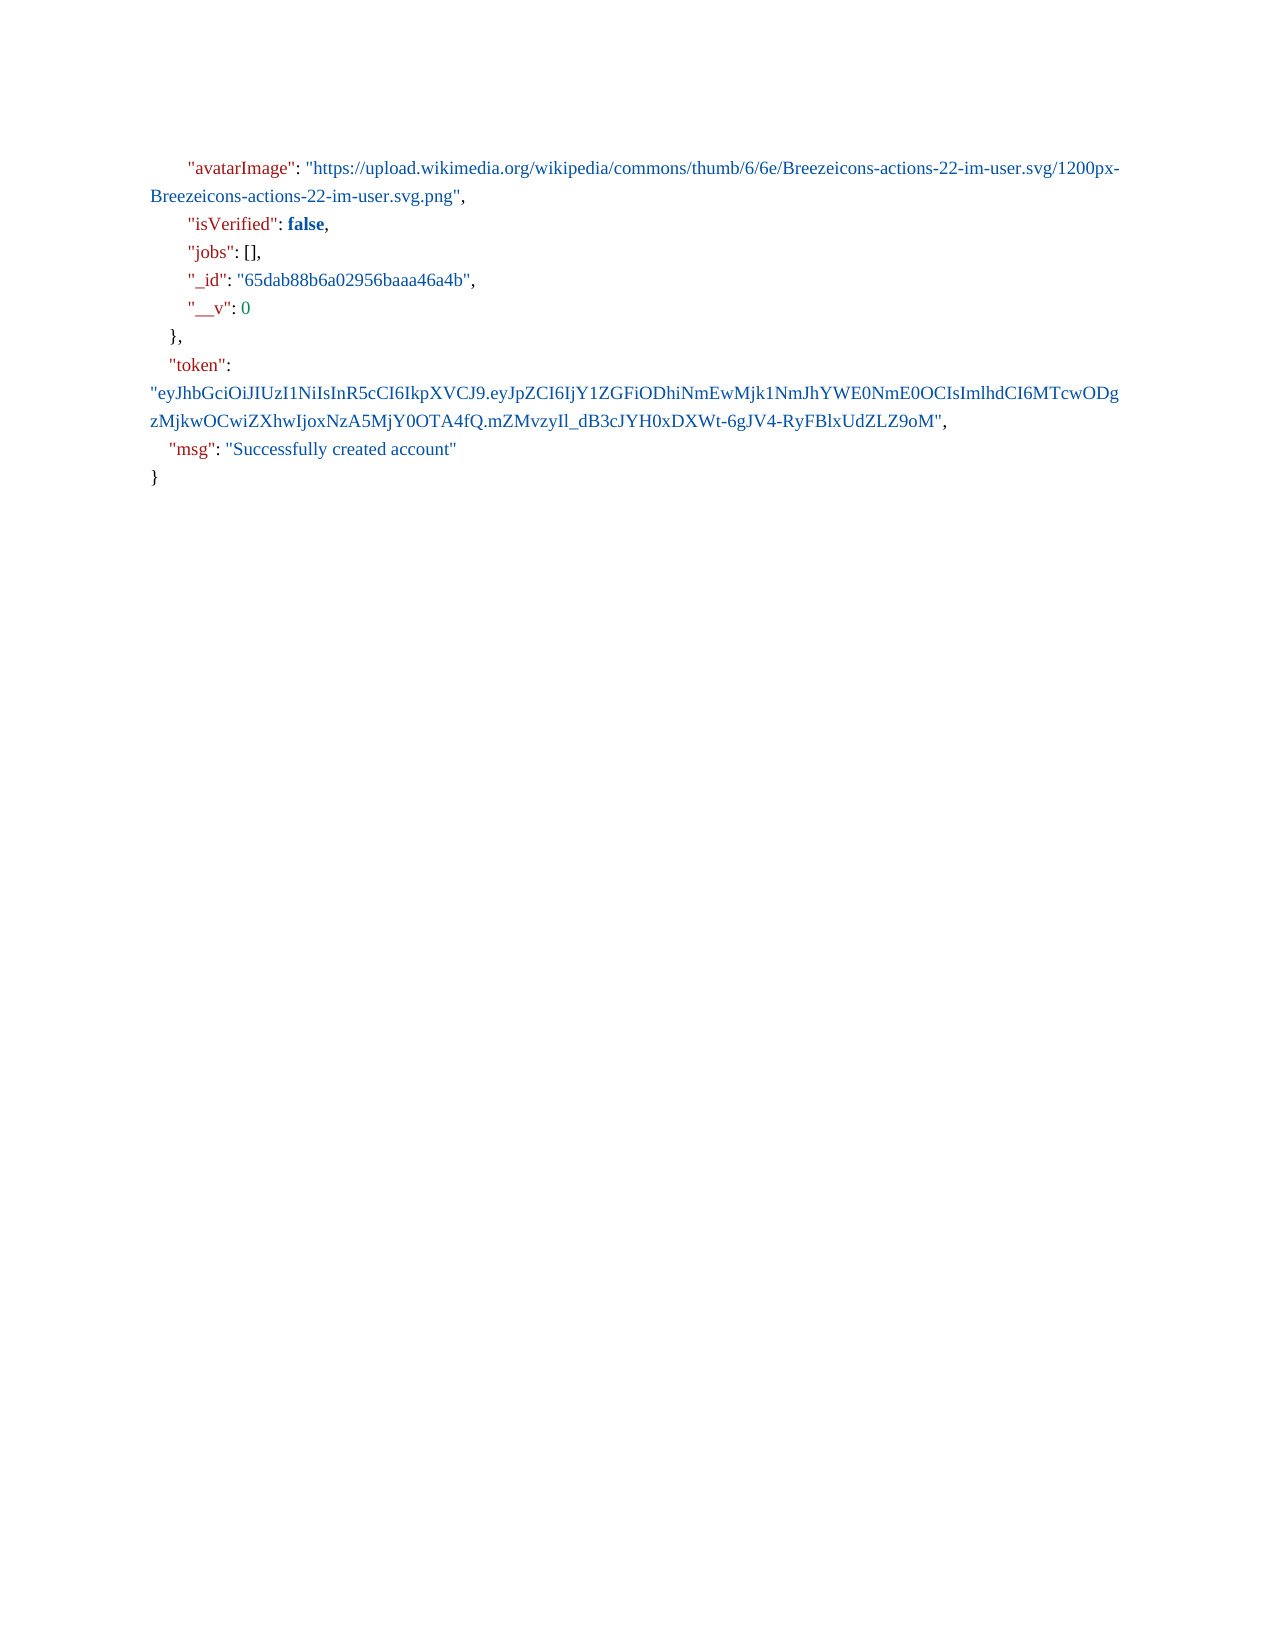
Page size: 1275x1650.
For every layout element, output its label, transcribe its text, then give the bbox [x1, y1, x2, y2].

text "isVerified": false, [150, 206, 1125, 234]
text "_id": "65dab88b6a02956baaa46a4b", [150, 262, 1125, 291]
text "avatarImage": "https://upload.wikimedia.org/wikipedia/commons/thumb/6/6e/Breezeicons-actions-22-im-user.svg/1200px-Breezeicons-actions-22-im-user.svg.png", [150, 150, 1125, 206]
text "__v": 0 [150, 291, 1125, 319]
text }, [150, 319, 1125, 347]
text "jobs": [], [150, 234, 1125, 262]
text } [150, 459, 1125, 487]
text "token": "eyJhbGciOiJIUzI1NiIsInR5cCI6IkpXVCJ9.eyJpZCI6IjY1ZGFiODhiNmEwMjk1NmJhYWE0NmE0OCIsImlhdCI6MTcwODgzMjkwOCwiZXhwIjoxNzA5MjY0OTA4fQ.mZMvzyIl_dB3cJYH0xDXWt-6gJV4-RyFBlxUdZLZ9oM", [150, 347, 1125, 431]
text "msg": "Successfully created account" [150, 431, 1125, 459]
